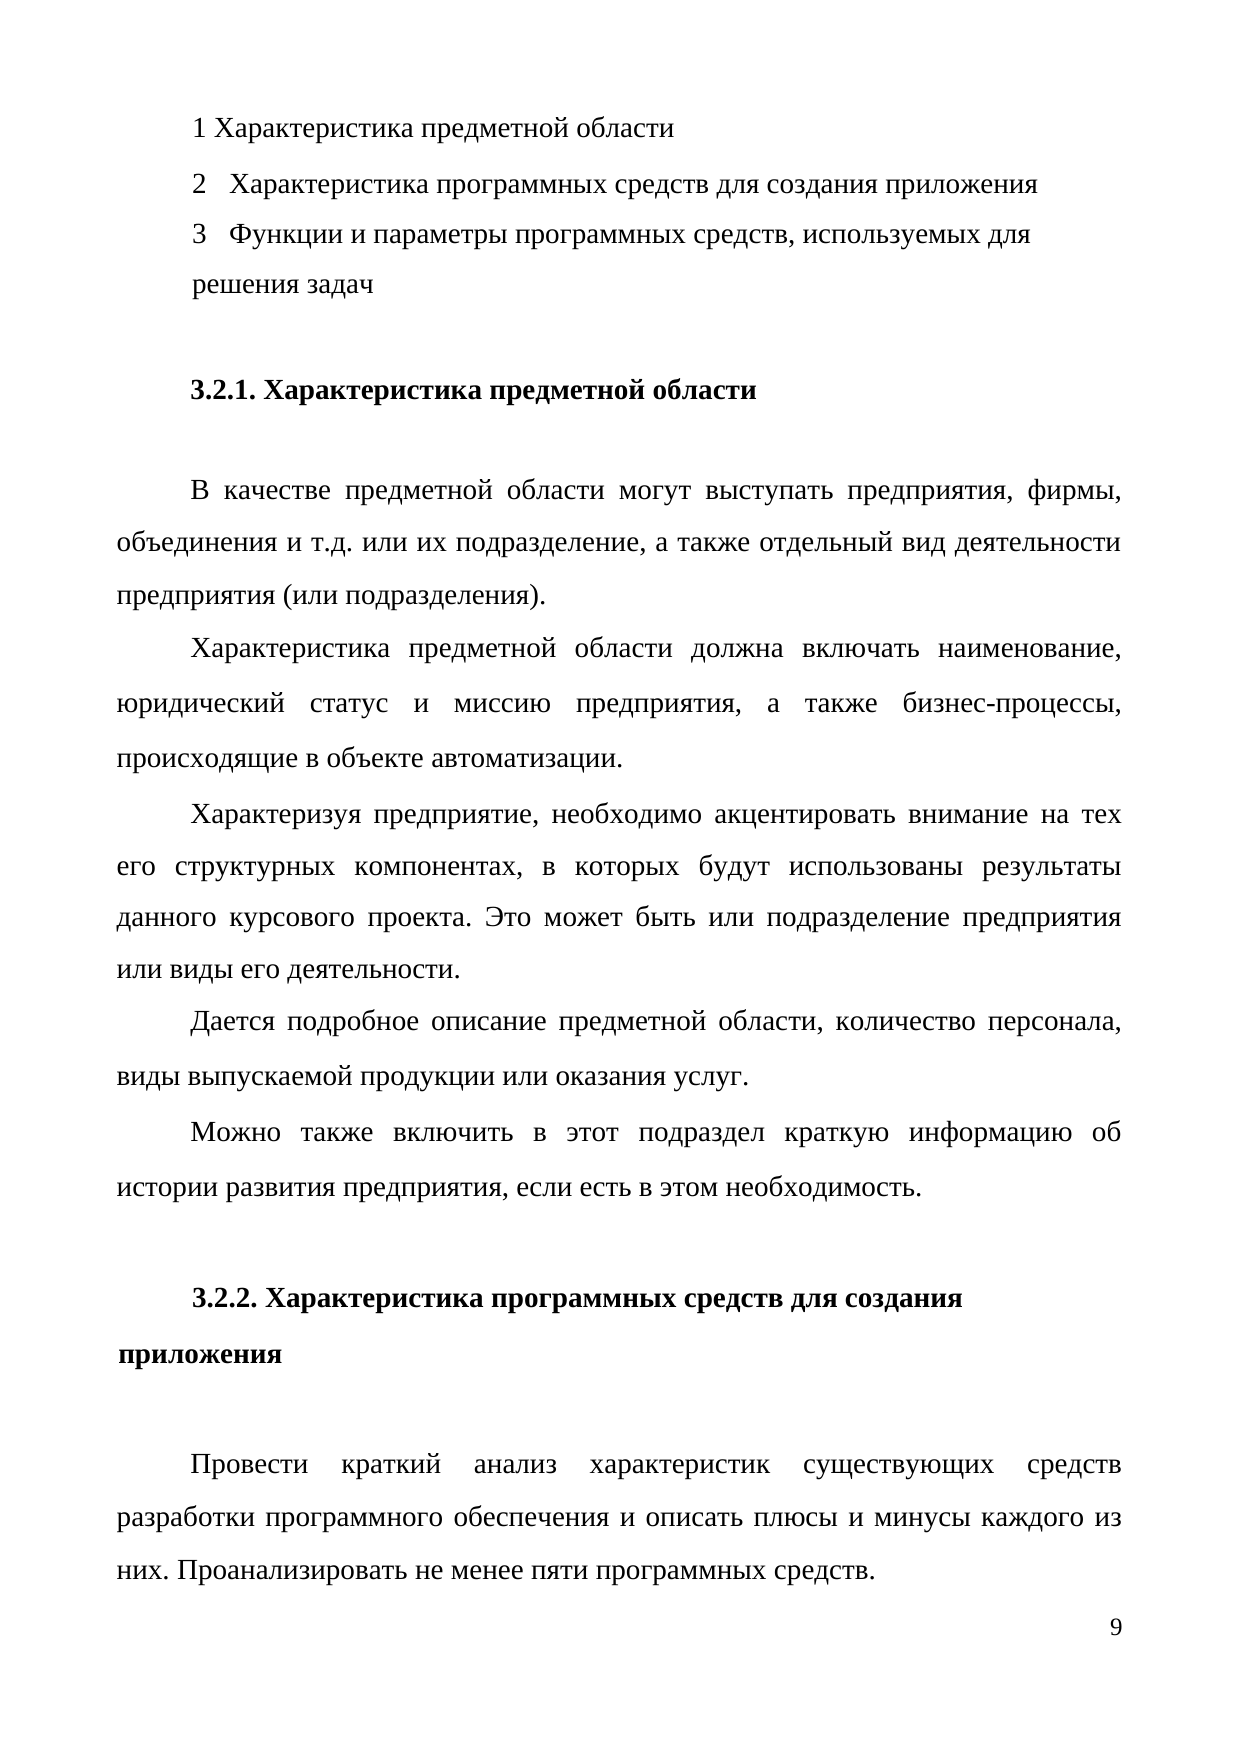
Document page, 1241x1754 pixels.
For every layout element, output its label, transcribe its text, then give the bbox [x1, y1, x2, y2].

text В качестве предметной области могут выступать предприятия, фирмы, объединения и т.д. или их подразделение, а также отдельный вид деятельности предприятия (или подразделения). [116, 472, 1123, 611]
subtitle решения задач [192, 266, 1092, 299]
text Дается подробное описание предметной области, количество персонала, виды выпускаемой продукции или оказания услуг. [116, 1003, 1123, 1092]
list Функции и параметры программных средств, используемых для [192, 216, 1123, 249]
text Провести краткий анализ характеристик существующих средств разработки программного обеспечения и описать плюсы и минусы каждого из них. Проанализировать не менее пяти программных средств. [116, 1447, 1123, 1585]
subtitle 1 Характеристика предметной области [192, 111, 1123, 144]
text Можно также включить в этот подраздел краткую информацию об истории развития предприятия, если есть в этом необходимость. [116, 1114, 1123, 1203]
subtitle 3.2.1. Характеристика предметной области [190, 372, 1092, 405]
subtitle 3.2.2. Характеристика программных средств для создания приложения [118, 1280, 1092, 1369]
text Характеризуя предприятие, необходимо акцентировать внимание на тех его структурных компонентах, в которых будут использованы результаты данного курсового проекта. Это может быть или подразделение предприятия или виды его деятельности. [116, 796, 1123, 984]
text Характеристика предметной области должна включать наименование, юридический статус и миссию предприятия, а также бизнес-процессы, происходящие в объекте автоматизации. [116, 630, 1123, 774]
list Характеристика программных средств для создания приложения [192, 166, 1123, 200]
